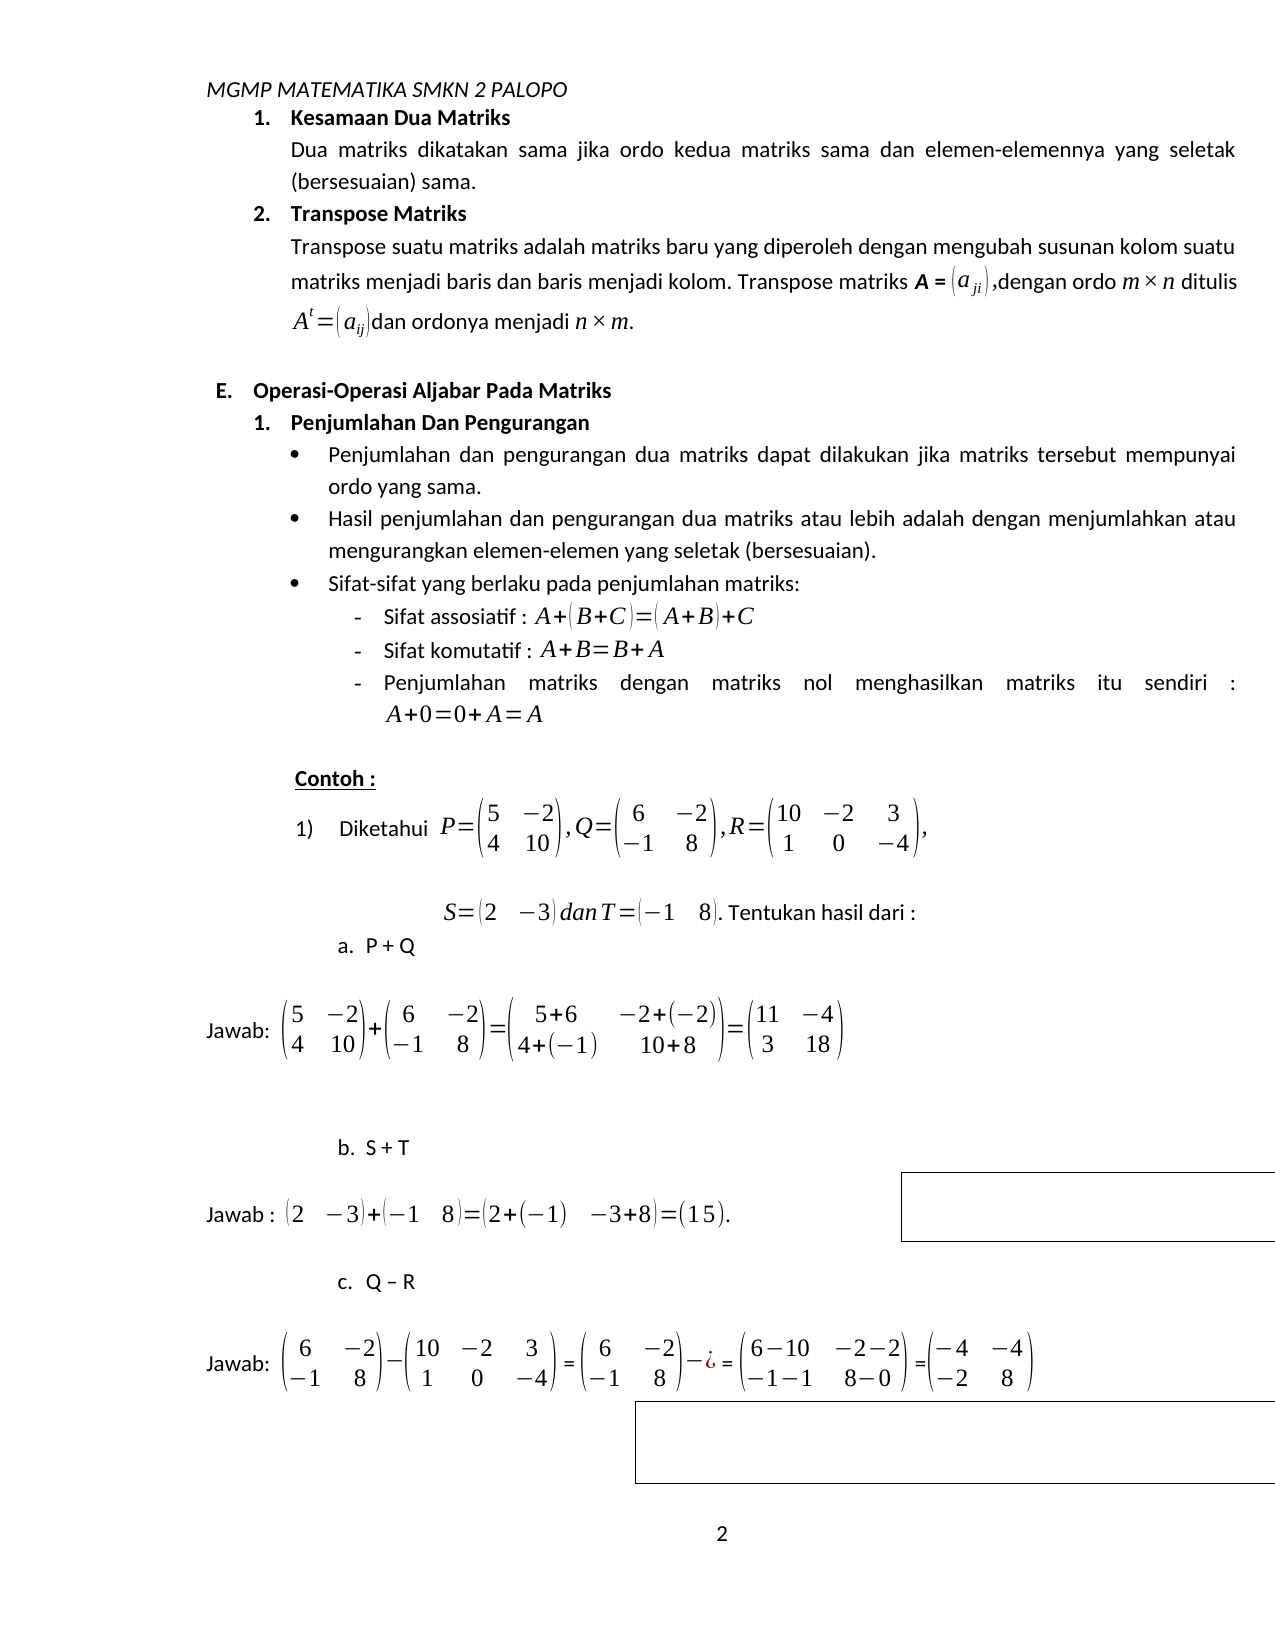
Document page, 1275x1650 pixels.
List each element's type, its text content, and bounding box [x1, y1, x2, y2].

text Jawab: = = = [206, 1331, 1237, 1395]
text Jawab: [206, 996, 1237, 1064]
list Contoh : [295, 764, 1237, 793]
list . Tentukan hasil dari : [442, 897, 1237, 927]
list Penjumlahan dan pengurangan dua matriks dapat dilakukan jika matriks tersebut mempunyai ordo yang sama. [291, 440, 1237, 500]
list P + Q [337, 931, 1237, 959]
list Sifat assosiatif : [354, 601, 1237, 632]
list Transpose suatu matriks adalah matriks baru yang diperoleh dengan mengubah susunan kolom suatu matriks menjadi baris dan baris menjadi kolom. Transpose matriks A = dengan ordo ditulis dan ordonya menjadi . [291, 232, 1237, 339]
list Sifat komutatif : [354, 636, 1237, 664]
list Penjumlahan Dan Pengurangan [253, 408, 1237, 436]
list S + T [337, 1133, 1237, 1161]
list Hasil penjumlahan dan pengurangan dua matriks atau lebih adalah dengan menjumlahkan atau mengurangkan elemen-elemen yang seletak (bersesuaian). [291, 504, 1237, 565]
list Diketahui [295, 797, 1237, 860]
list Kesamaan Dua Matriks [253, 103, 1237, 131]
list Q – R [337, 1267, 1237, 1295]
list Dua matriks dikatakan sama jika ordo kedua matriks sama dan elemen-elemennya yang seletak (bersesuaian) sama. [291, 135, 1237, 195]
list Sifat-sifat yang berlaku pada penjumlahan matriks: [291, 569, 1237, 597]
list Operasi-Operasi Aljabar Pada Matriks [216, 376, 1237, 404]
list Penjumlahan matriks dengan matriks nol menghasilkan matriks itu sendiri : [354, 668, 1237, 728]
text Jawab : . [206, 1197, 901, 1231]
list Transpose Matriks [253, 199, 1237, 228]
